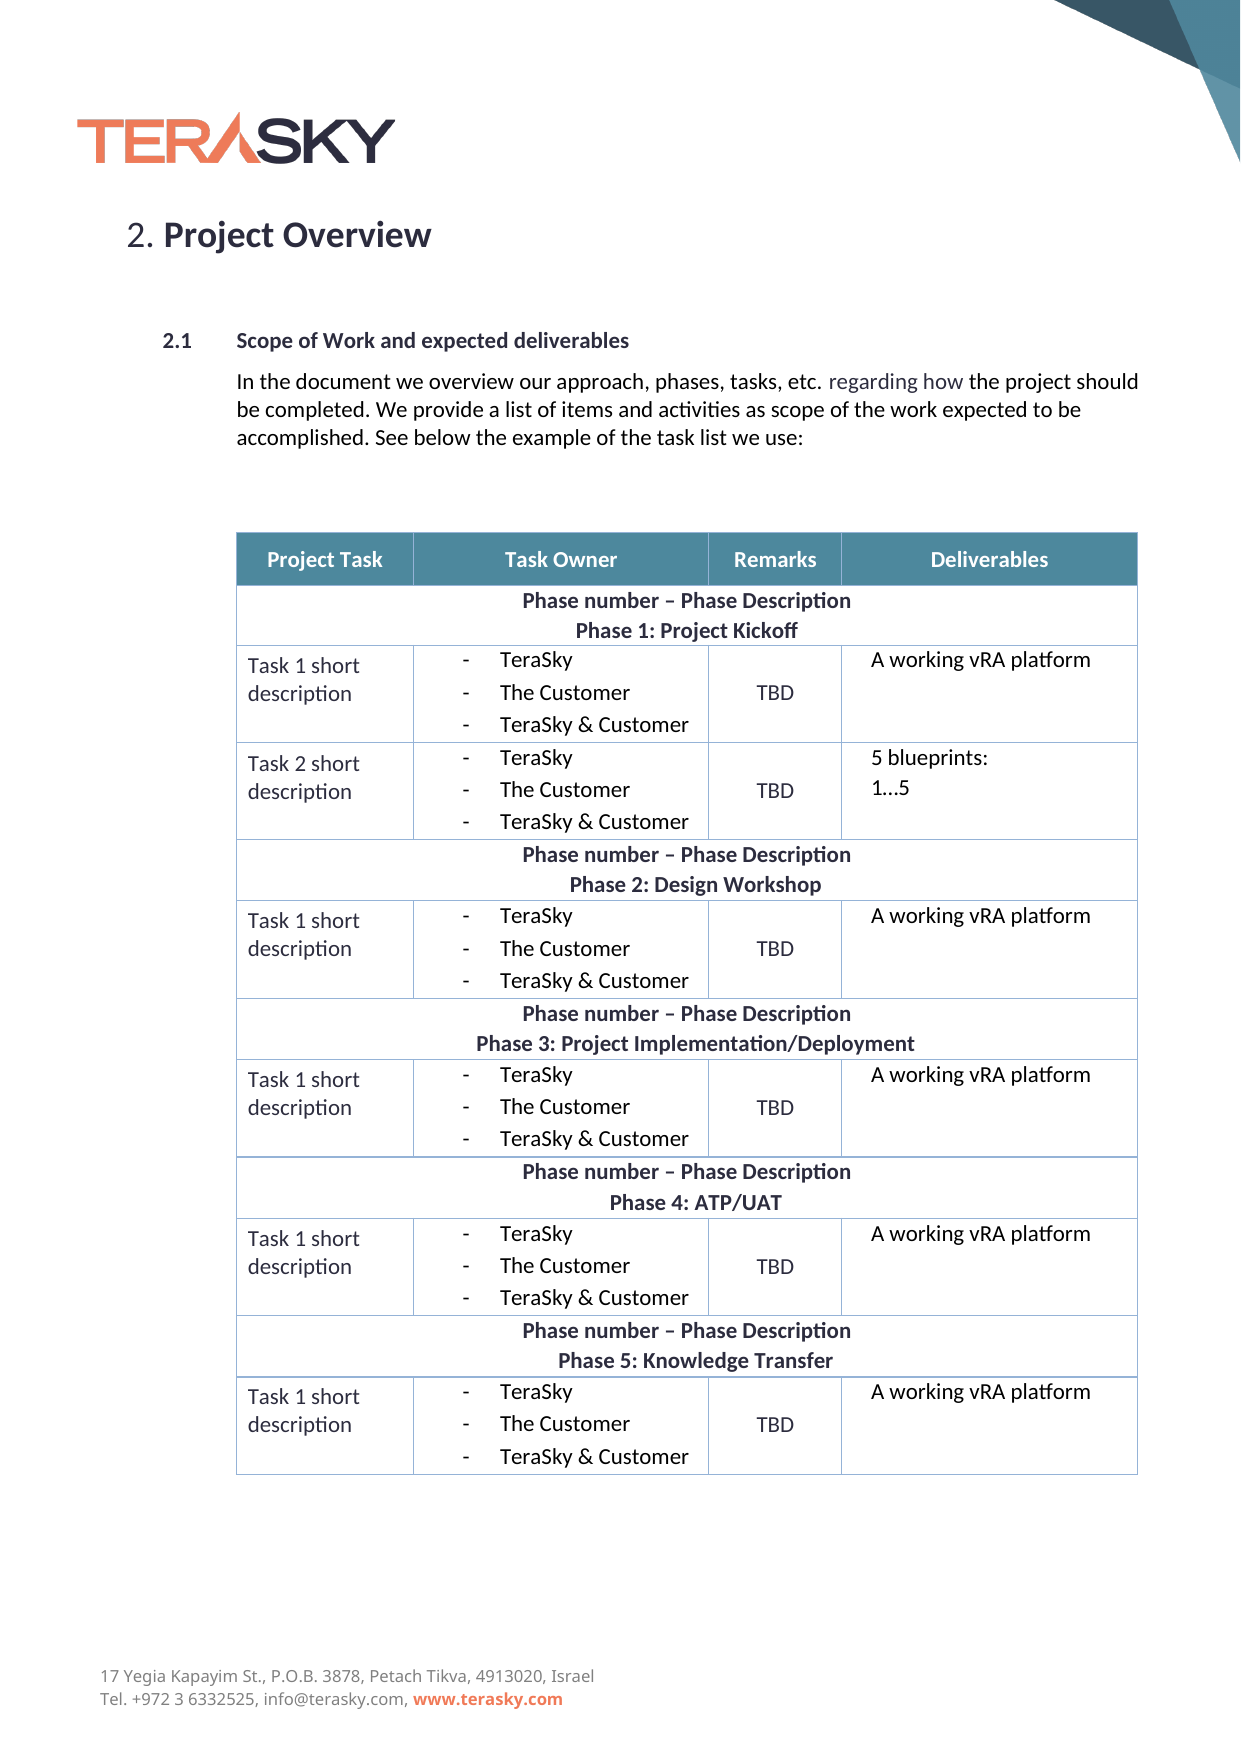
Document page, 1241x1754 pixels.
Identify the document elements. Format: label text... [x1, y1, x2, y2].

table_cell TBD [709, 743, 841, 839]
table_cell Task 1 short description [237, 1219, 413, 1315]
table_cell TBD [709, 901, 841, 998]
table_cell Task 2 short description [237, 743, 413, 839]
table_cell A working vRA platform [842, 1378, 1137, 1474]
table_cell Task 1 short description [237, 1060, 413, 1156]
table_cell TBD [709, 646, 841, 742]
table_cell Task 1 short description [237, 1378, 413, 1474]
table_cell TBD [709, 1219, 841, 1315]
picture [77, 112, 396, 164]
table_cell A working vRA platform [842, 901, 1137, 998]
table_cell Task 1 short description [237, 646, 413, 742]
table_cell Phase number – Phase Description Phase 4: ATP/UAT [237, 1158, 1137, 1218]
table_cell Phase number – Phase Description Phase 3: Project Implementation/Deployment [237, 999, 1137, 1059]
table_cell TeraSky The Customer TeraSky & Customer [414, 901, 708, 998]
subtitle Project Overview [126, 211, 1152, 257]
table_header Task Owner [414, 533, 708, 585]
table_cell A working vRA platform [842, 646, 1137, 742]
subtitle Scope of Work and expected deliverables [162, 326, 1152, 354]
table_cell A working vRA platform [842, 1060, 1137, 1156]
table_header Remarks [709, 533, 841, 585]
text In the document we overview our approach, phases, tasks, etc. regarding how the project should be completed. We provide a list of items and activities as scope of the work expected to be accomplished. See below the example of the task list we use: [236, 367, 1152, 451]
table_cell Phase number – Phase Description Phase 1: Project Kickoff [237, 586, 1137, 644]
table_cell TeraSky The Customer TeraSky & Customer [414, 646, 708, 742]
table_cell TeraSky The Customer TeraSky & Customer [414, 1378, 708, 1474]
table_cell TeraSky The Customer TeraSky & Customer [414, 1219, 708, 1315]
table_cell Phase number – Phase Description Phase 2: Design Workshop [237, 840, 1137, 900]
table_cell TeraSky The Customer TeraSky & Customer [414, 1060, 708, 1156]
picture [1052, 0, 1241, 164]
table_cell A working vRA platform [842, 1219, 1137, 1315]
table_cell 5 blueprints: 1…5 [842, 743, 1137, 839]
table_cell TBD [709, 1378, 841, 1474]
table_header Project Task [237, 533, 413, 585]
table_cell TeraSky The Customer TeraSky & Customer [414, 743, 708, 839]
table_cell Phase number – Phase Description Phase 5: Knowledge Transfer [237, 1316, 1137, 1376]
table_cell TBD [709, 1060, 841, 1156]
table_cell Task 1 short description [237, 901, 413, 998]
table_header Deliverables [842, 533, 1137, 585]
